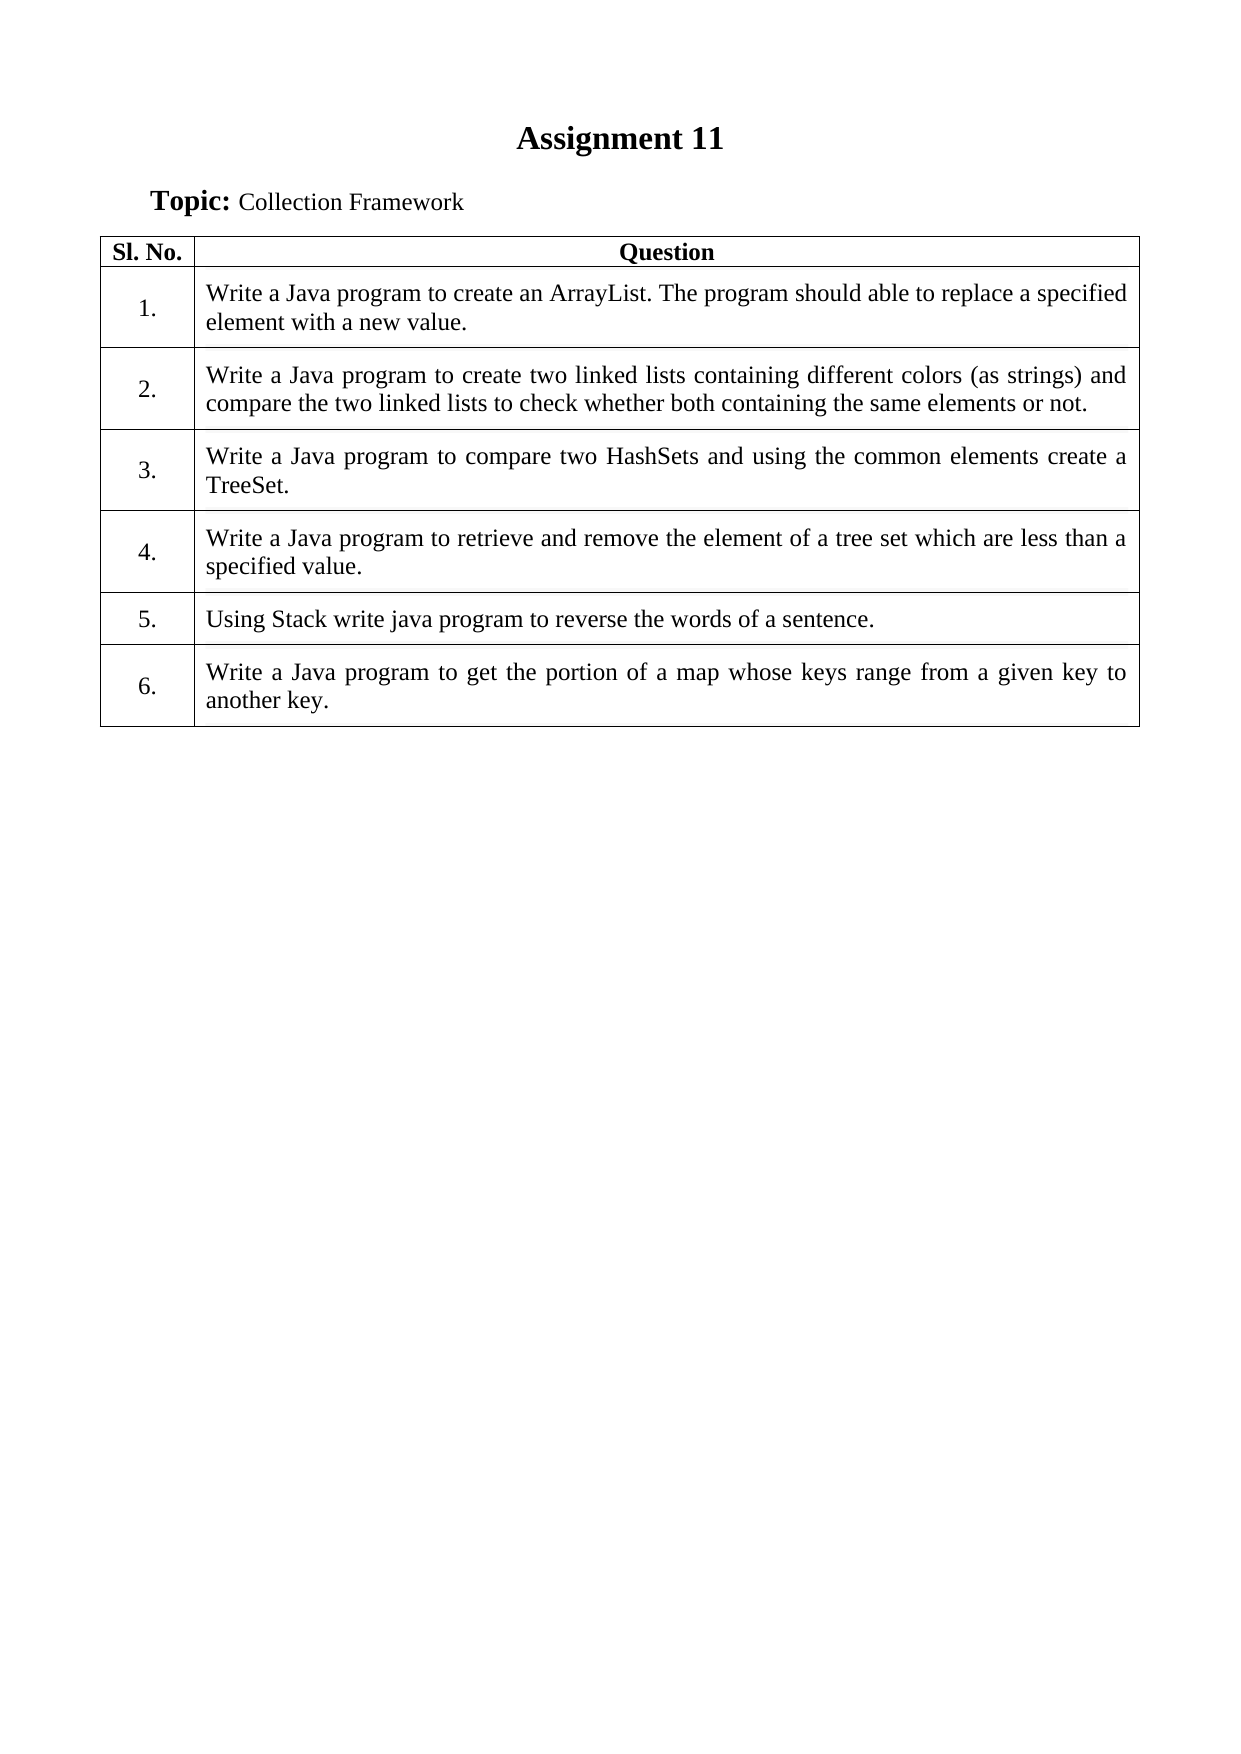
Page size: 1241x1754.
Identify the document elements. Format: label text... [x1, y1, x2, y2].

table_cell Write a Java program to retrieve and remove the element of a tree set which are less than a specified value. [195, 511, 1139, 592]
table_header Question [195, 237, 1139, 266]
table_cell 1. [101, 267, 194, 347]
table_cell 6. [101, 645, 194, 726]
text Topic: Collection Framework [150, 183, 1090, 217]
table_cell 3. [101, 430, 194, 510]
table_cell Write a Java program to compare two HashSets and using the common elements create a TreeSet. [195, 430, 1139, 510]
table_cell Write a Java program to create an ArrayList. The program should able to replace a specified element with a new value. [195, 267, 1139, 347]
table_cell 5. [101, 593, 194, 644]
table_cell 4. [101, 511, 194, 592]
table_cell Write a Java program to create two linked lists containing different colors (as strings) and compare the two linked lists to check whether both containing the same elements or not. [195, 348, 1139, 429]
table_cell Write a Java program to get the portion of a map whose keys range from a given key to another key. [195, 645, 1139, 726]
text Assignment 11 [150, 118, 1090, 157]
table_cell 2. [101, 348, 194, 429]
table_cell Using Stack write java program to reverse the words of a sentence. [195, 593, 1139, 644]
table_header Sl. No. [101, 237, 194, 266]
